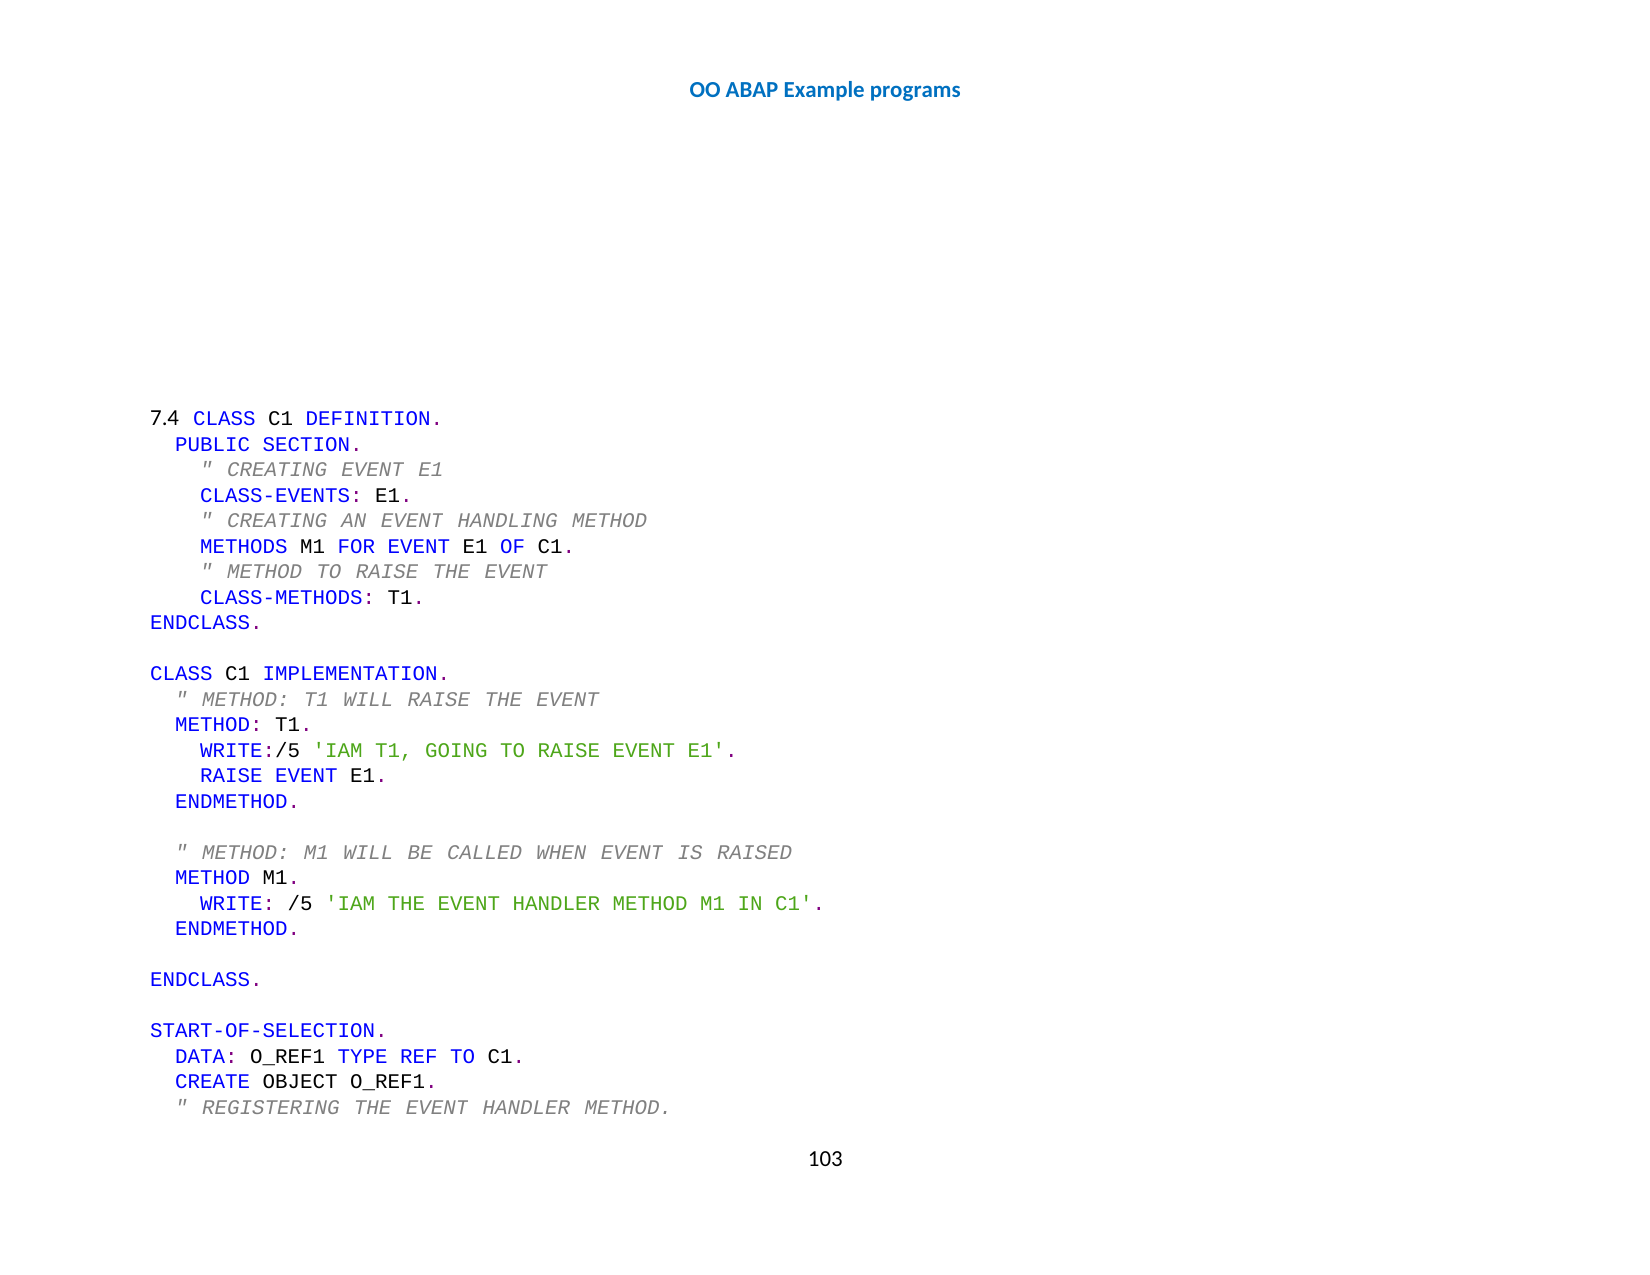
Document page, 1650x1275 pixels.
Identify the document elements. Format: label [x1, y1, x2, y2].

text [150, 403, 1500, 1121]
